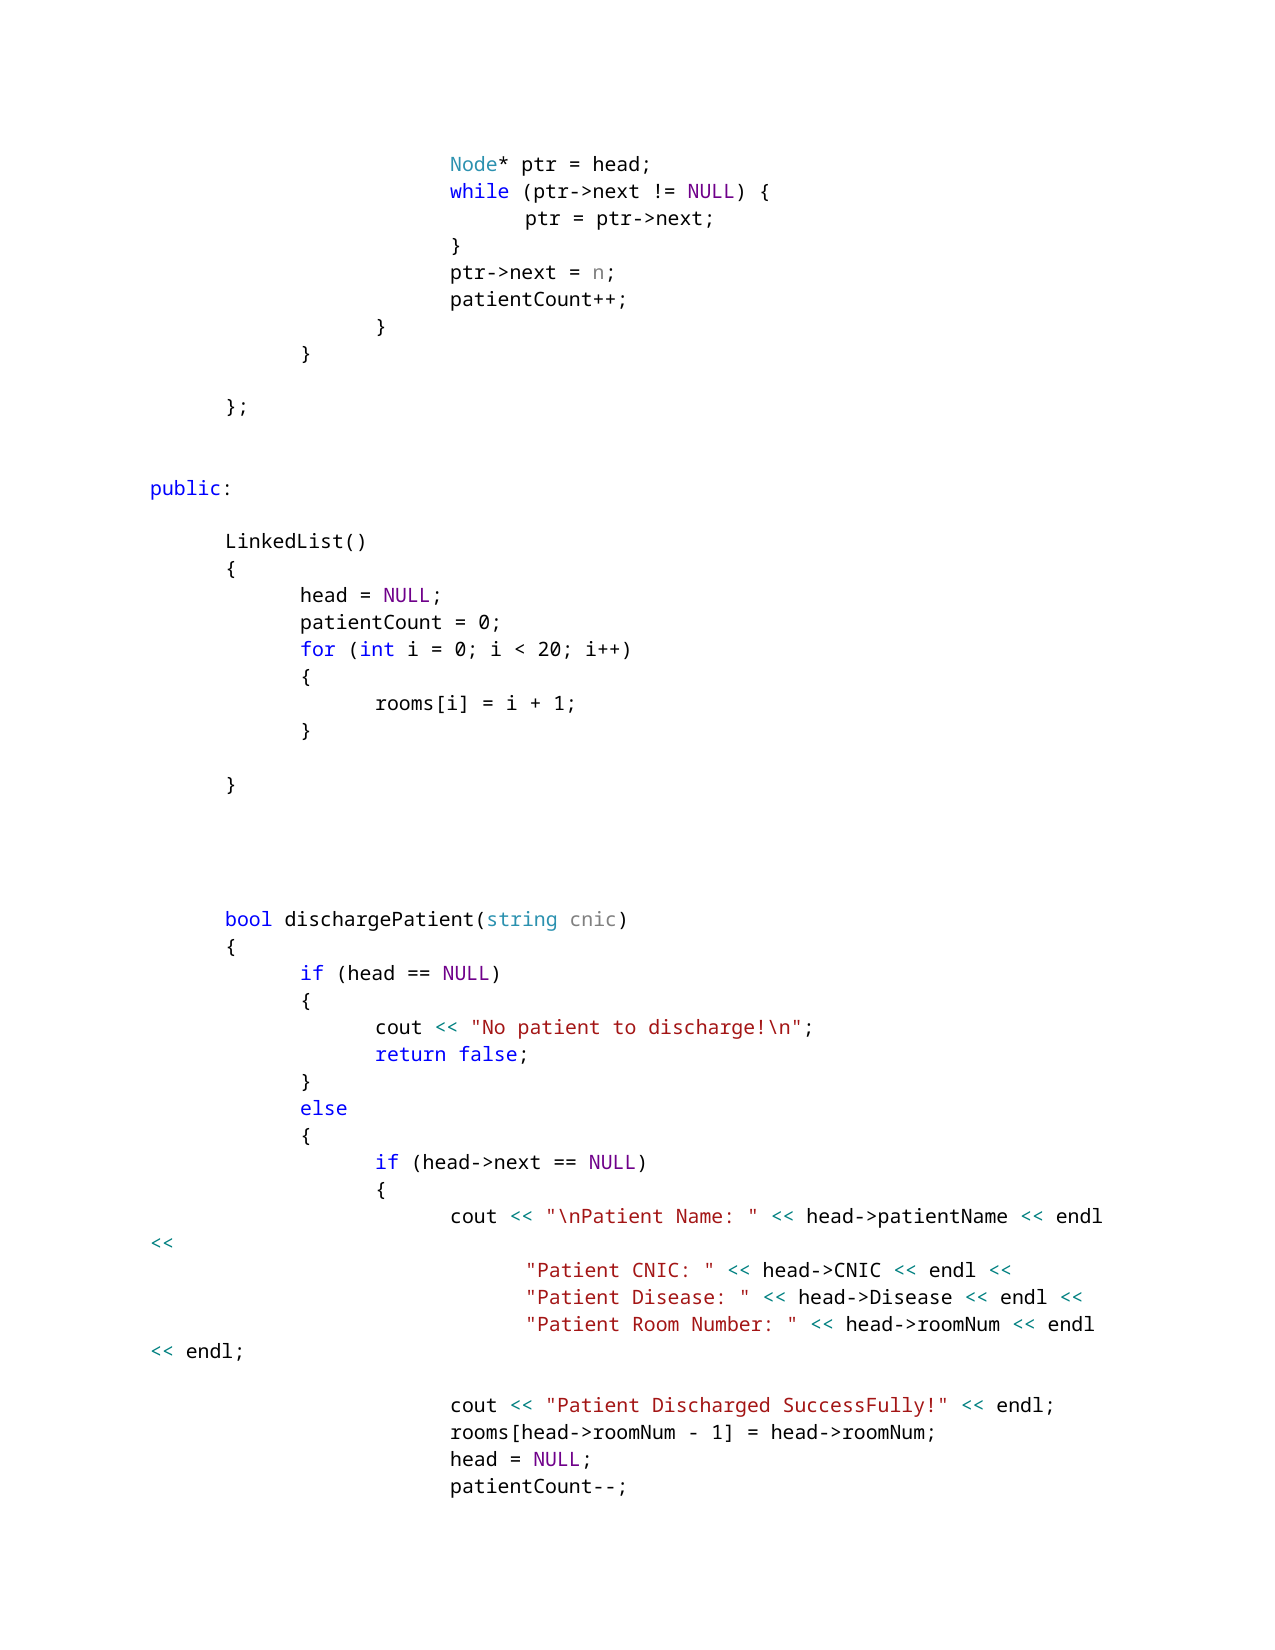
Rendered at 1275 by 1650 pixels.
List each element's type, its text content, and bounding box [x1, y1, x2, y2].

text { [150, 663, 1125, 689]
text } [150, 339, 1125, 366]
text public: [150, 474, 1125, 501]
text LinkedList() [150, 528, 1125, 555]
text while (ptr->next != NULL) { [150, 177, 1125, 204]
text } [150, 771, 1125, 797]
text patientCount--; [150, 1472, 1125, 1499]
text ptr->next = n; [150, 258, 1125, 285]
text { [150, 932, 1125, 959]
text for (int i = 0; i < 20; i++) [150, 636, 1125, 663]
text head = NULL; [150, 582, 1125, 609]
text }; [150, 393, 1125, 420]
text ptr = ptr->next; [150, 204, 1125, 231]
text { [150, 986, 1125, 1013]
text else [150, 1094, 1125, 1121]
text Node* ptr = head; [150, 150, 1125, 177]
text } [150, 231, 1125, 258]
text cout << "\nPatient Name: " << head->patientName << endl << [150, 1202, 1125, 1256]
text rooms[head->roomNum - 1] = head->roomNum; [150, 1418, 1125, 1445]
text "Patient CNIC: " << head->CNIC << endl << [150, 1256, 1125, 1283]
text head = NULL; [150, 1445, 1125, 1472]
text } [150, 312, 1125, 339]
text { [150, 555, 1125, 582]
text bool dischargePatient(string cnic) [150, 905, 1125, 932]
text return false; [150, 1040, 1125, 1067]
text cout << "Patient Discharged SuccessFully!" << endl; [150, 1391, 1125, 1418]
text "Patient Room Number: " << head->roomNum << endl << endl; [150, 1310, 1125, 1364]
text } [150, 717, 1125, 743]
text if (head == NULL) [150, 959, 1125, 986]
text patientCount = 0; [150, 609, 1125, 636]
text "Patient Disease: " << head->Disease << endl << [150, 1283, 1125, 1310]
text { [150, 1121, 1125, 1148]
text patientCount++; [150, 285, 1125, 312]
text } [150, 1067, 1125, 1094]
text rooms[i] = i + 1; [150, 689, 1125, 717]
text cout << "No patient to discharge!\n"; [150, 1013, 1125, 1040]
text if (head->next == NULL) [150, 1148, 1125, 1175]
text { [150, 1175, 1125, 1202]
